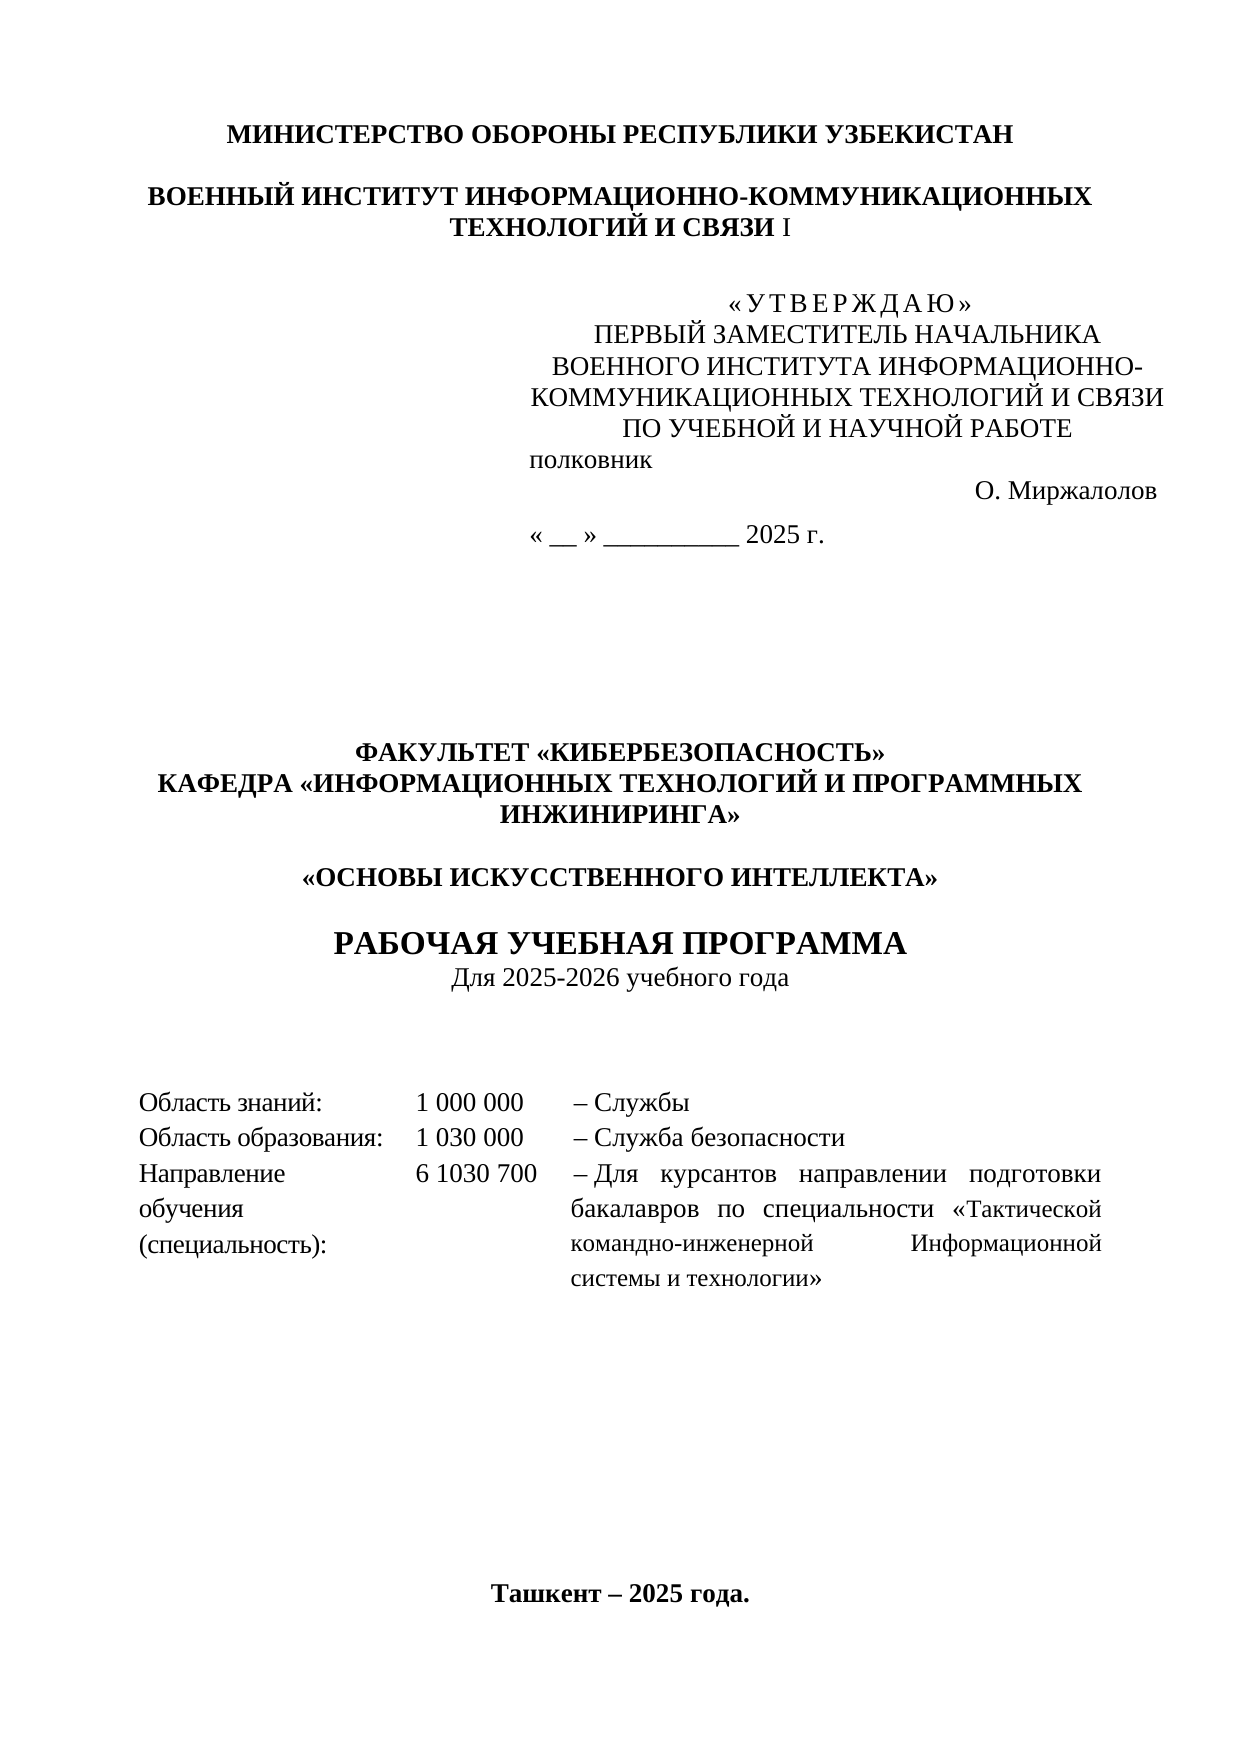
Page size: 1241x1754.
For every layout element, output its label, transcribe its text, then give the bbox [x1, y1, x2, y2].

table_cell 6 1030 700 [404, 1157, 559, 1297]
text РАБОЧАЯ УЧЕБНАЯ ПРОГРАММА [118, 923, 1122, 961]
text Ташкент – 2025 года. [118, 1577, 1122, 1608]
text «ОСНОВЫ ИСКУССТВЕННОГО ИНТЕЛЛЕКТА» [118, 861, 1122, 892]
text ФАКУЛЬТЕТ «КИБЕРБЕЗОПАСНОСТЬ» [118, 736, 1122, 767]
table_cell Направление обучения (специальность): [127, 1157, 404, 1297]
text МИНИСТЕРСТВО ОБОРОНЫ РЕСПУБЛИКИ УЗБЕКИСТАН [118, 118, 1122, 149]
text ВОЕННЫЙ ИНСТИТУТ ИНФОРМАЦИОННО-КОММУНИКАЦИОННЫХ ТЕХНОЛОГИЙ И СВЯЗИ I [118, 180, 1122, 243]
table_header 1 000 000 [404, 1086, 559, 1121]
table_cell – Для курсантов направлении подготовки бакалавров по специальности «Тактической командно-инженерной Информационной системы и технологии» [559, 1157, 1113, 1297]
table_cell Область образования: [127, 1121, 404, 1157]
text КАФЕДРА «ИНФОРМАЦИОННЫХ ТЕХНОЛОГИЙ И ПРОГРАММНЫХ ИНЖИНИРИНГА» [118, 767, 1122, 830]
text Для 2025-2026 учебного года [118, 961, 1122, 993]
table_cell – Служба безопасности [559, 1121, 1113, 1157]
table_header Область знаний: [127, 1086, 404, 1121]
table_header – Службы [559, 1086, 1113, 1121]
table_cell 1 030 000 [404, 1121, 559, 1157]
